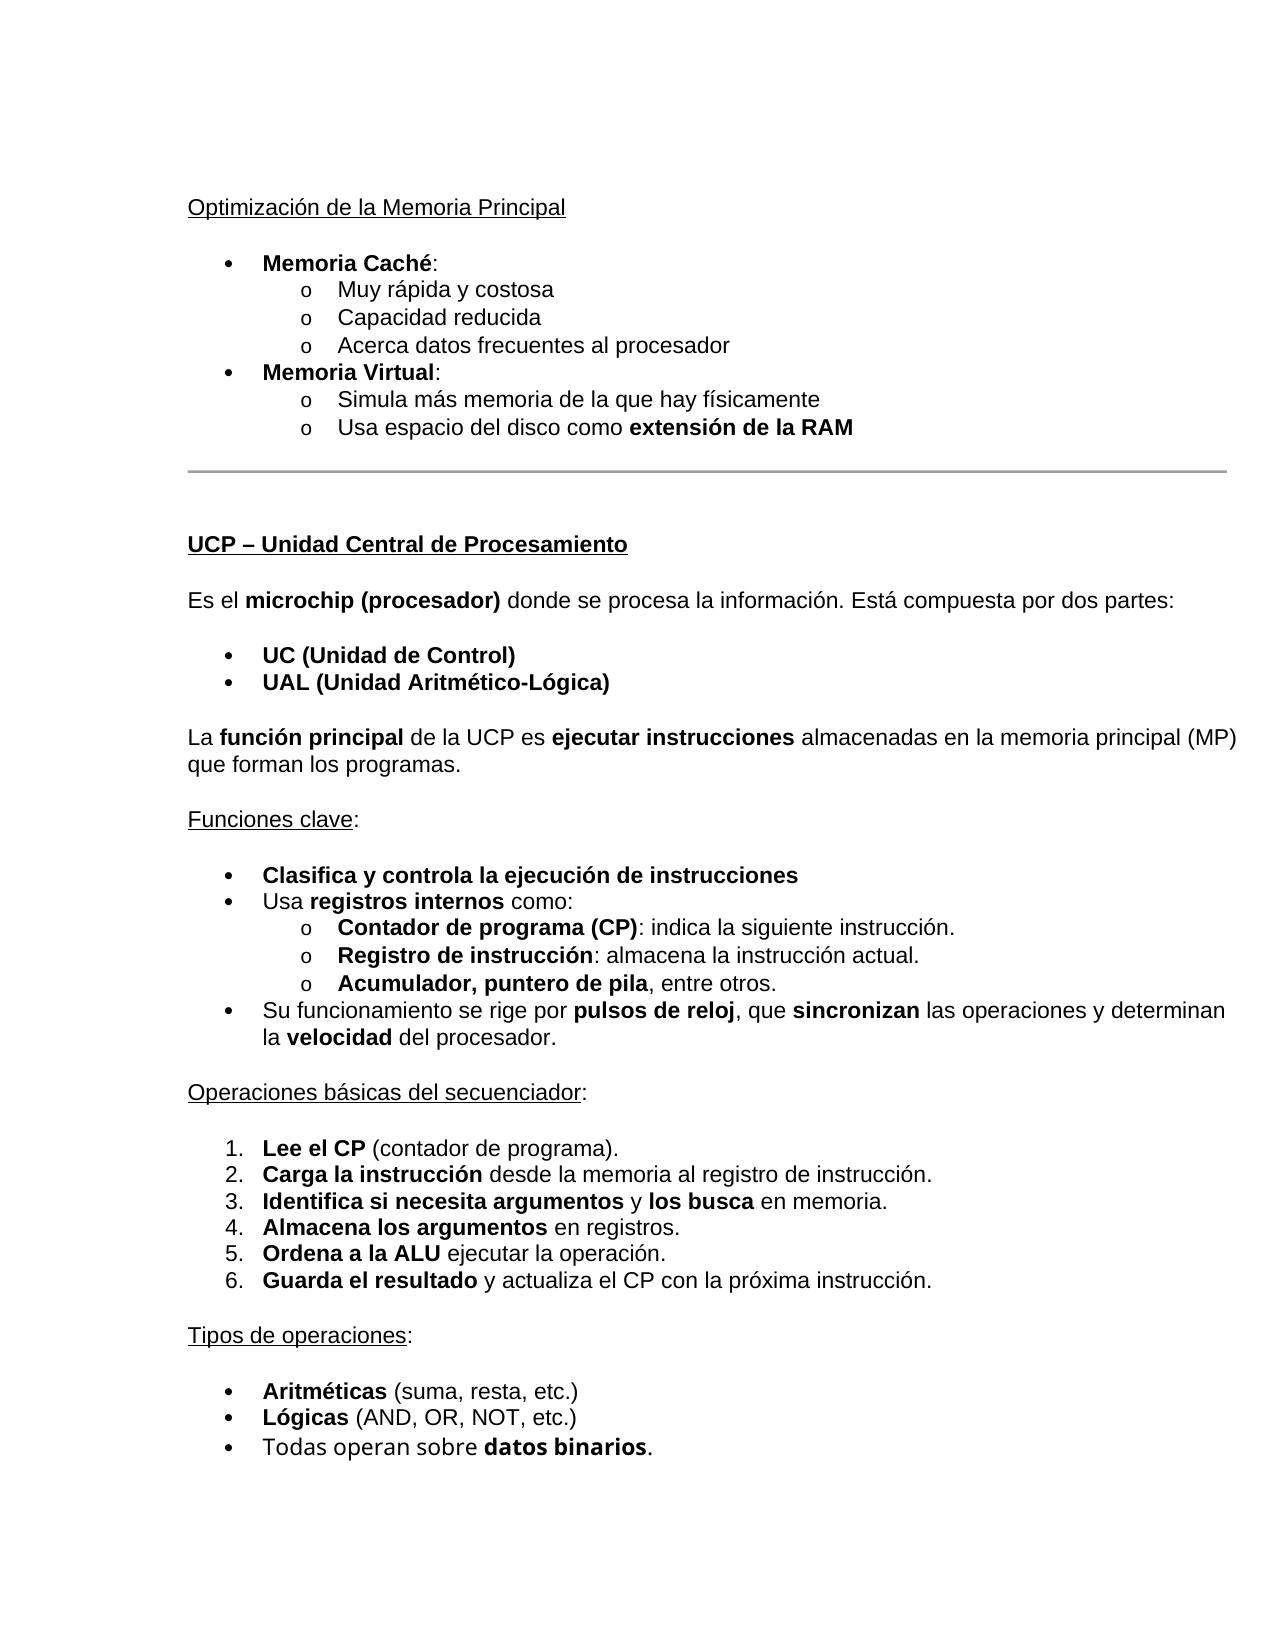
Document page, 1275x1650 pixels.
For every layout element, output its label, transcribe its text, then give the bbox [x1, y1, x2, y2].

list UC (Unidad de Control) [225, 642, 1237, 669]
text Optimización de la Memoria Principal [187, 194, 1237, 221]
text La función principal de la UCP es ejecutar instrucciones almacenadas en la memoria principal (MP) que forman los programas. [187, 724, 1237, 777]
list UAL (Unidad Aritmético-Lógica) [225, 669, 1237, 695]
list Usa espacio del disco como extensión de la RAM [300, 413, 1237, 441]
list Memoria Virtual: [225, 359, 1237, 386]
list Acumulador, puntero de pila, entre otros. [300, 970, 1237, 997]
list Acerca datos frecuentes al procesador [300, 332, 1237, 359]
list Guarda el resultado y actualiza el CP con la próxima instrucción. [225, 1267, 1237, 1293]
subtitle UCP – Unidad Central de Procesamiento [187, 531, 1237, 558]
list Capacidad reducida [300, 304, 1237, 332]
list Todas operan sobre datos binarios. [225, 1430, 1237, 1462]
list Memoria Caché: [225, 250, 1237, 276]
list Carga la instrucción desde la memoria al registro de instrucción. [225, 1161, 1237, 1188]
list Muy rápida y costosa [300, 276, 1237, 304]
text Funciones clave: [187, 806, 1237, 832]
list Aritméticas (suma, resta, etc.) [225, 1378, 1237, 1404]
list Registro de instrucción: almacena la instrucción actual. [300, 942, 1237, 970]
list Ordena a la ALU ejecutar la operación. [225, 1240, 1237, 1267]
list Contador de programa (CP): indica la siguiente instrucción. [300, 914, 1237, 942]
list Identifica si necesita argumentos y los busca en memoria. [225, 1188, 1237, 1214]
text Operaciones básicas del secuenciador: [187, 1079, 1237, 1106]
text Es el microchip (procesador) donde se procesa la información. Está compuesta por dos partes: [187, 587, 1237, 613]
list Usa registros internos como: [225, 888, 1237, 914]
list Almacena los argumentos en registros. [225, 1214, 1237, 1240]
list Clasifica y controla la ejecución de instrucciones [225, 862, 1237, 888]
list Lógicas (AND, OR, NOT, etc.) [225, 1404, 1237, 1430]
list Lee el CP (contador de programa). [225, 1135, 1237, 1161]
list Simula más memoria de la que hay físicamente [300, 386, 1237, 413]
text Tipos de operaciones: [187, 1322, 1237, 1348]
list Su funcionamiento se rige por pulsos de reloj, que sincronizan las operaciones y determinan la velocidad del procesador. [225, 997, 1237, 1050]
